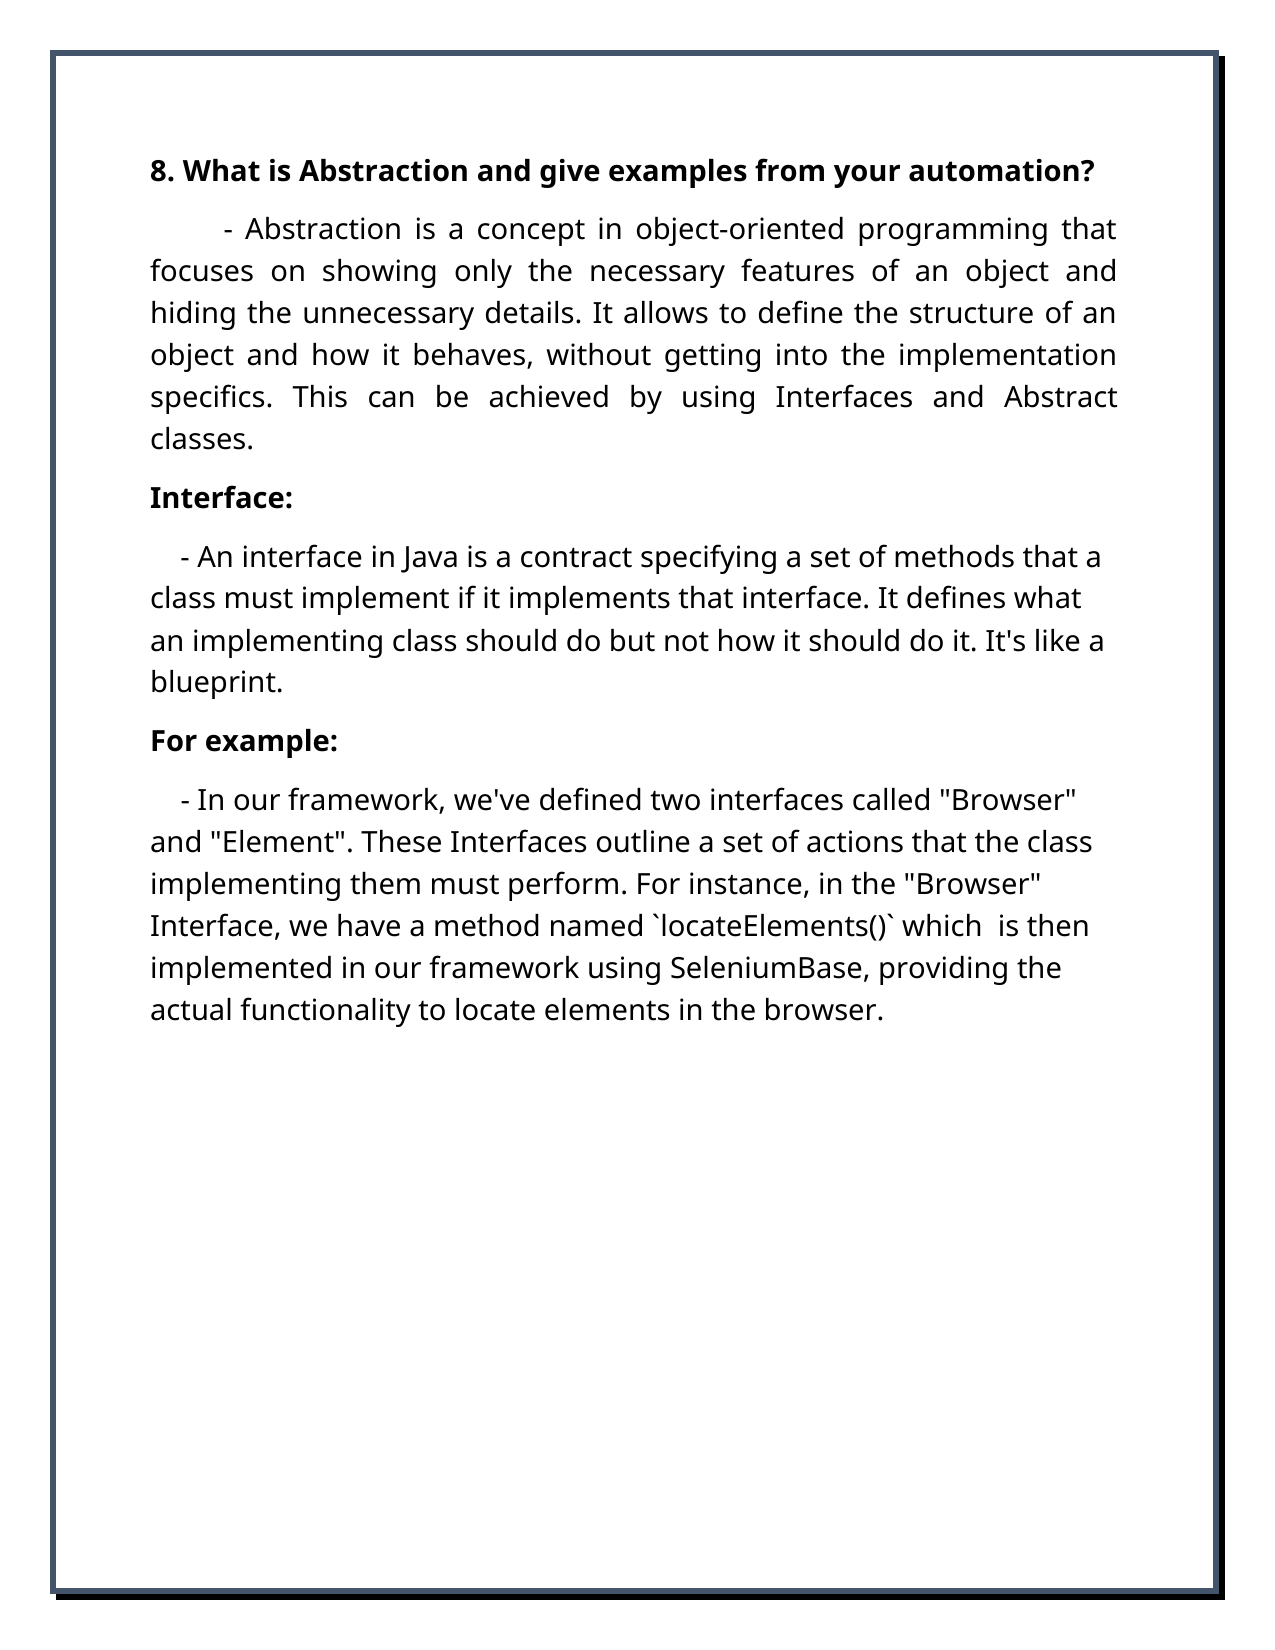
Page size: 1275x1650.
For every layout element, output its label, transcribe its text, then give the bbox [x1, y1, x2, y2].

text 8. What is Abstraction and give examples from your automation? [150, 150, 1119, 190]
text - An interface in Java is a contract specifying a set of methods that a class must implement if it implements that interface. It defines what an implementing class should do but not how it should do it. It's like a blueprint. [150, 536, 1119, 701]
text For example: [150, 720, 1119, 760]
text Interface: [150, 477, 1119, 517]
text - Abstraction is a concept in object-oriented programming that focuses on showing only the necessary features of an object and hiding the unnecessary details. It allows to define the structure of an object and how it behaves, without getting into the implementation specifics. This can be achieved by using Interfaces and Abstract classes. [150, 209, 1119, 458]
text - In our framework, we've defined two interfaces called "Browser" and "Element". These Interfaces outline a set of actions that the class implementing them must perform. For instance, in the "Browser" Interface, we have a method named `locateElements()` which is then implemented in our framework using SeleniumBase, providing the actual functionality to locate elements in the browser. [150, 779, 1119, 1029]
